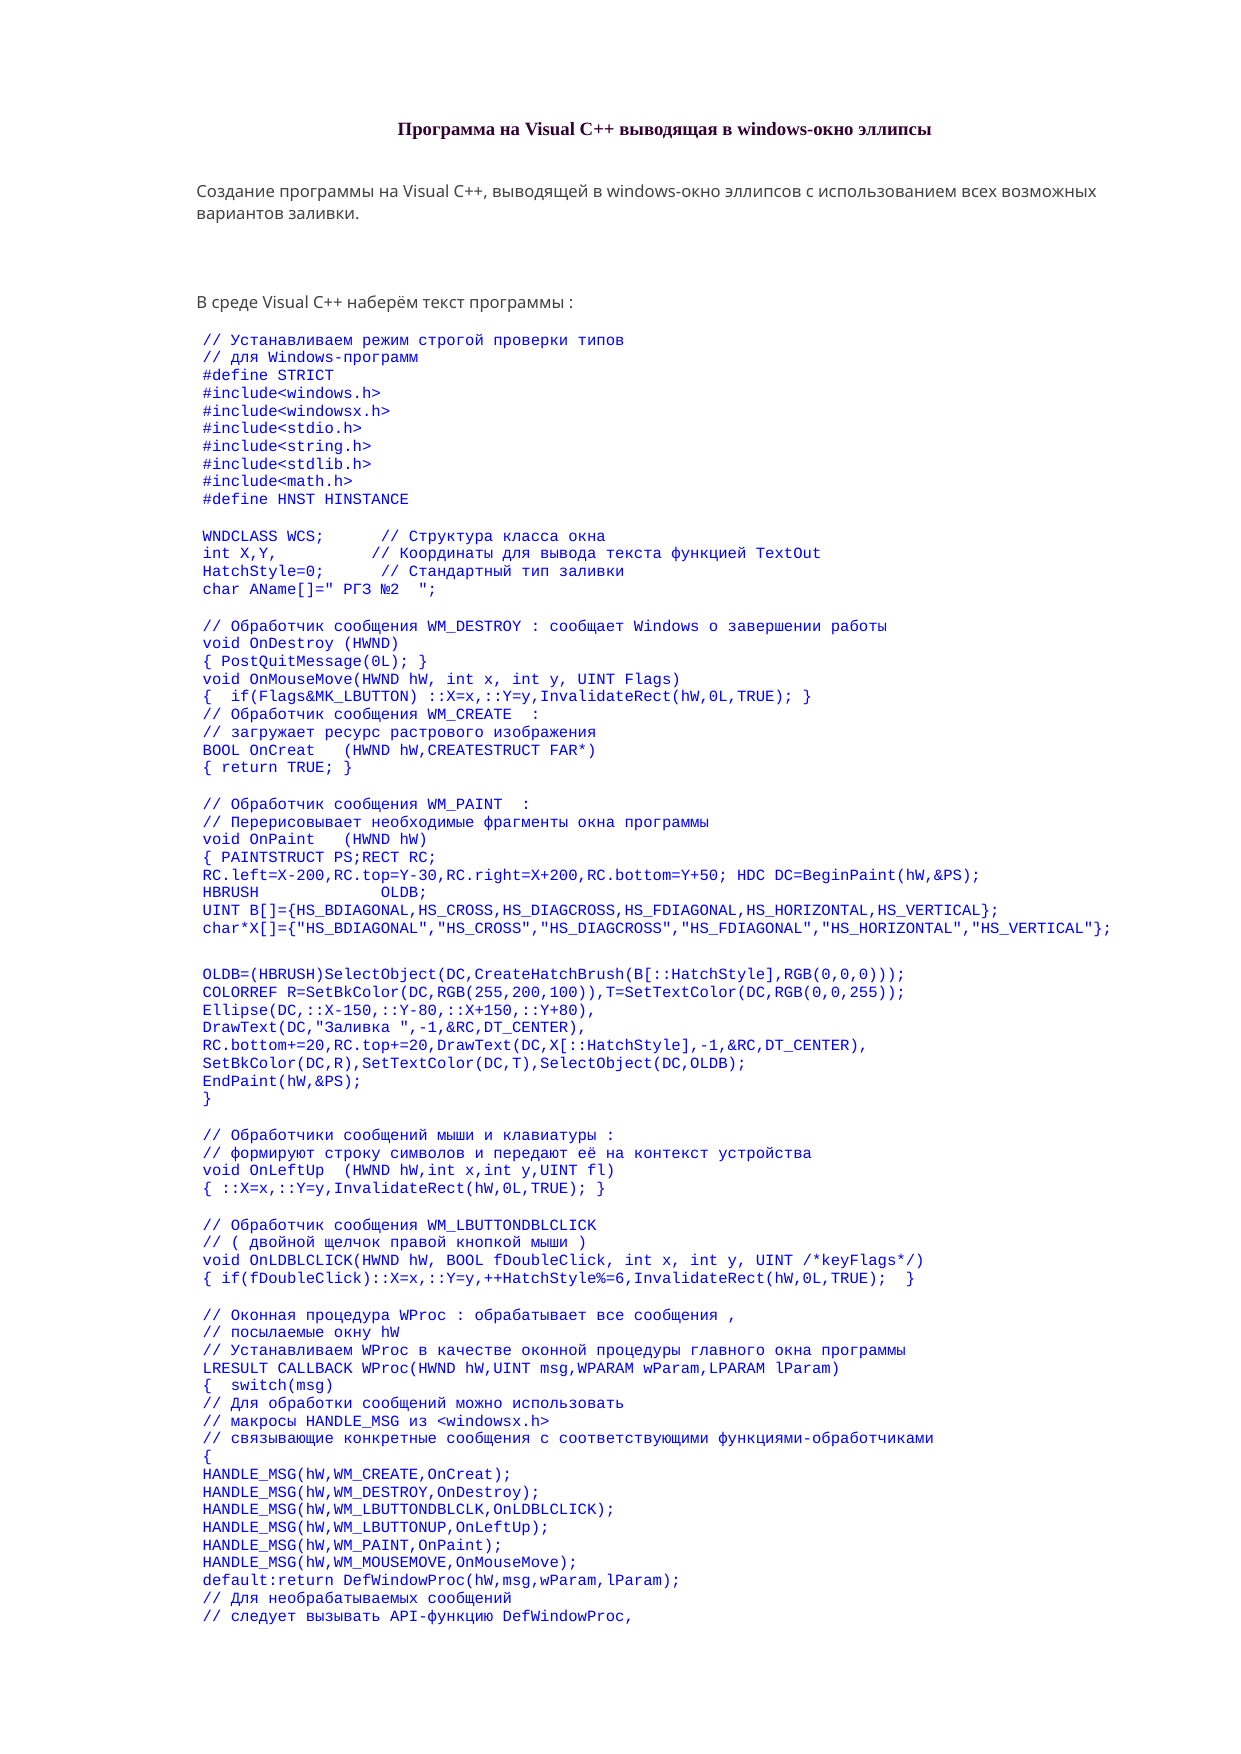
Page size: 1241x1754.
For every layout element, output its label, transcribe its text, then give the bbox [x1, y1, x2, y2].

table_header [176, 159, 1150, 1627]
text Программа на Visual C++ выводящая в windows-окно эллипсы [196, 118, 1133, 140]
